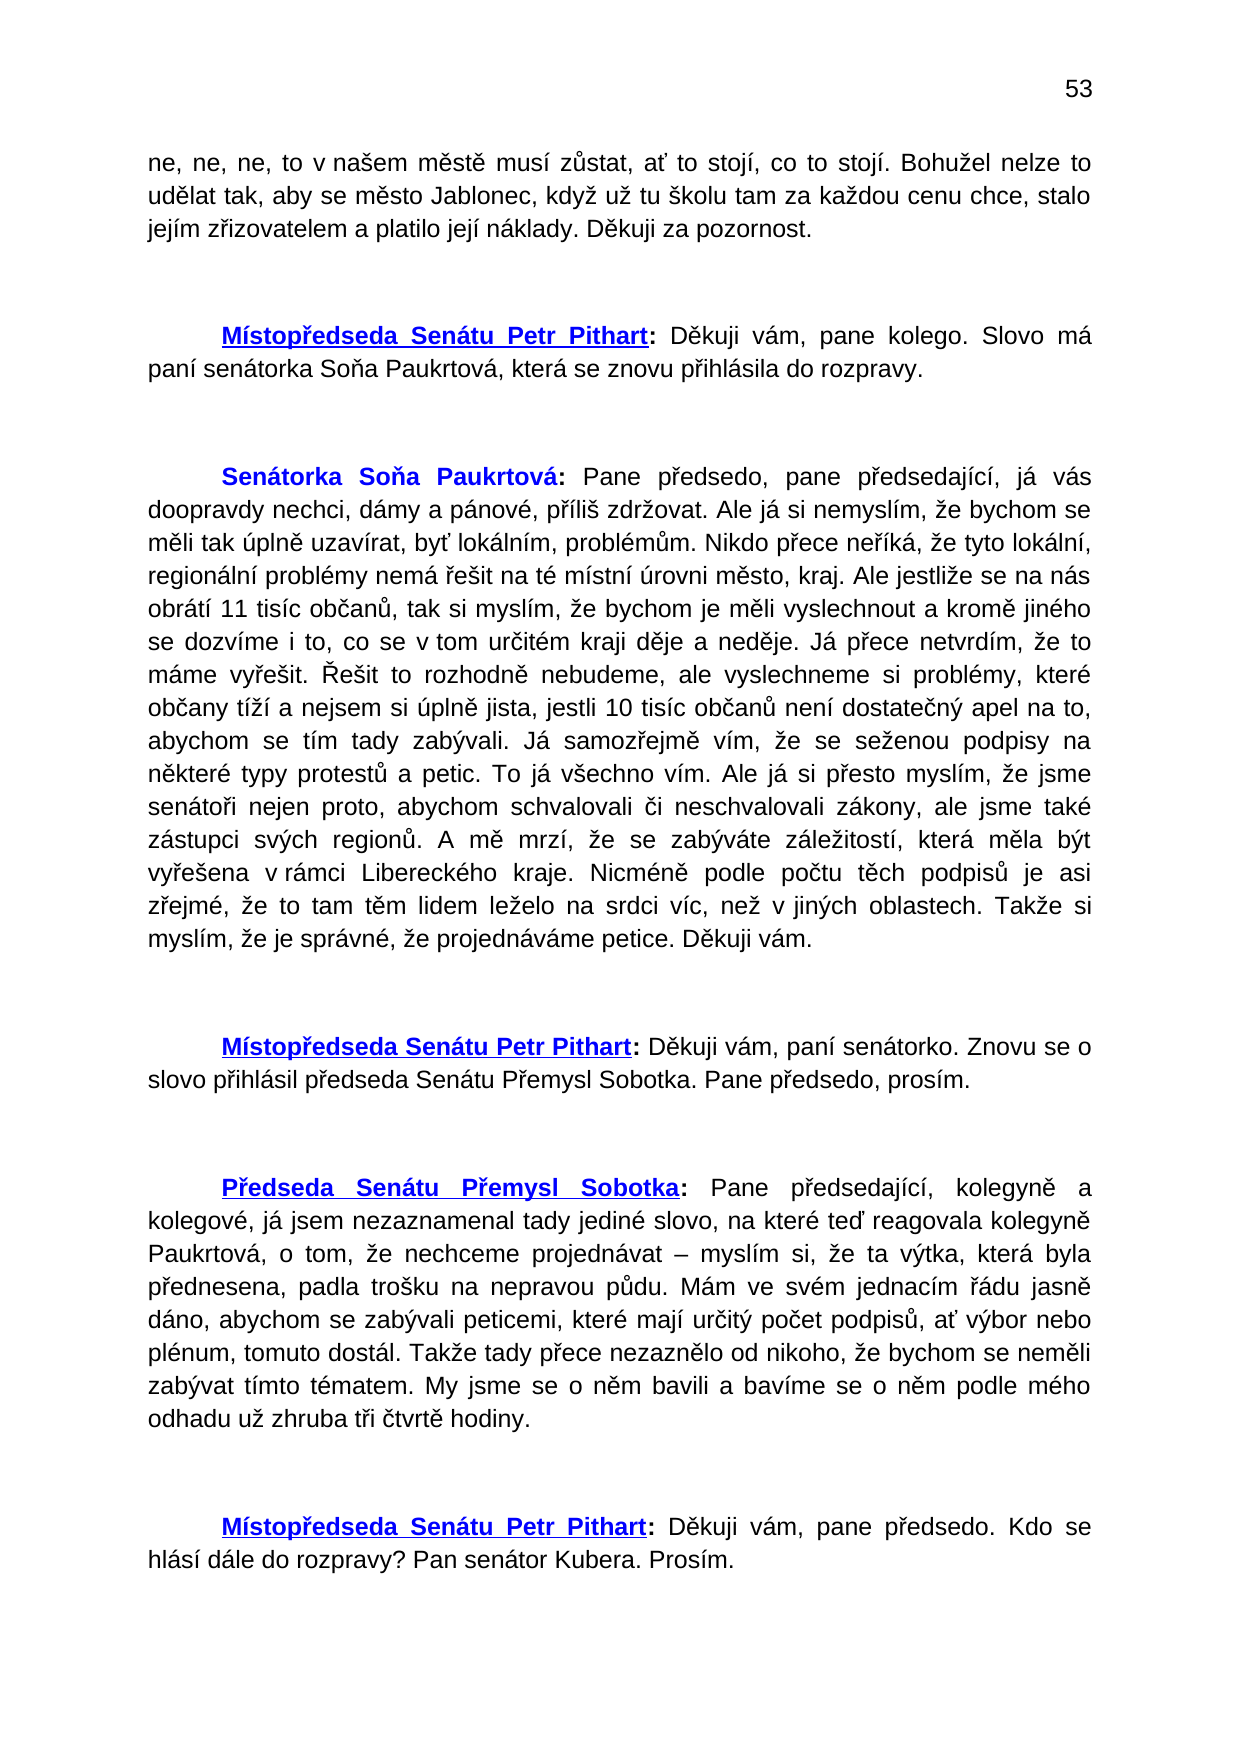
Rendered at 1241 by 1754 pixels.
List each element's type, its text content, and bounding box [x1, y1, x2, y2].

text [148, 148, 1093, 242]
text Místopředseda Senátu Petr Pithart: Děkuji vám, pane předsedo. Kdo se hlásí dále do rozpravy? Pan senátor Kubera. Prosím. [148, 1512, 1093, 1573]
text Senátorka Soňa Paukrtová: Pane předsedo, pane předsedající, já vás doopravdy nechci, dámy a pánové, příliš zdržovat. Ale já si nemyslím, že bychom se měli tak úplně uzavírat, byť lokálním, problémům. Nikdo přece neříká, že tyto lokální, regionální problémy nemá řešit na té místní úrovni město, kraj. Ale jestliže se na nás obrátí 11 tisíc občanů, tak si myslím, že bychom je měli vyslechnout a kromě jiného se dozvíme i to, co se v tom určitém kraji děje a neděje. Já přece netvrdím, že to máme vyřešit. Řešit to rozhodně nebudeme, ale vyslechneme si problémy, které občany tíží a nejsem si úplně jista, jestli 10 tisíc občanů není dostatečný apel na to, abychom se tím tady zabývali. Já samozřejmě vím, že se seženou podpisy na některé typy protestů a petic. To já všechno vím. Ale já si přesto myslím, že jsme senátoři nejen proto, abychom schvalovali či neschvalovali zákony, ale jsme také zástupci svých regionů. A mě mrzí, že se zabýváte záležitostí, která měla být vyřešena v rámci Libereckého kraje. Nicméně podle počtu těch podpisů je asi zřejmé, že to tam těm lidem leželo na srdci víc, než v jiných oblastech. Takže si myslím, že je správné, že projednáváme petice. Děkuji vám. [148, 462, 1093, 953]
text Místopředseda Senátu Petr Pithart: Děkuji vám, paní senátorko. Znovu se o slovo přihlásil předseda Senátu Přemysl Sobotka. Pane předsedo, prosím. [148, 1032, 1093, 1094]
text Předseda Senátu Přemysl Sobotka: Pane předsedající, kolegyně a kolegové, já jsem nezaznamenal tady jediné slovo, na které teď reagovala kolegyně Paukrtová, o tom, že nechceme projednávat – myslím si, že ta výtka, která byla přednesena, padla trošku na nepravou půdu. Mám ve svém jednacím řádu jasně dáno, abychom se zabývali peticemi, které mají určitý počet podpisů, ať výbor nebo plénum, tomuto dostál. Takže tady přece nezaznělo od nikoho, že bychom se neměli zabývat tímto tématem. My jsme se o něm bavili a bavíme se o něm podle mého odhadu už zhruba tři čtvrtě hodiny. [148, 1173, 1093, 1433]
text Místopředseda Senátu Petr Pithart: Děkuji vám, pane kolego. Slovo má paní senátorka Soňa Paukrtová, která se znovu přihlásila do rozpravy. [148, 321, 1093, 383]
